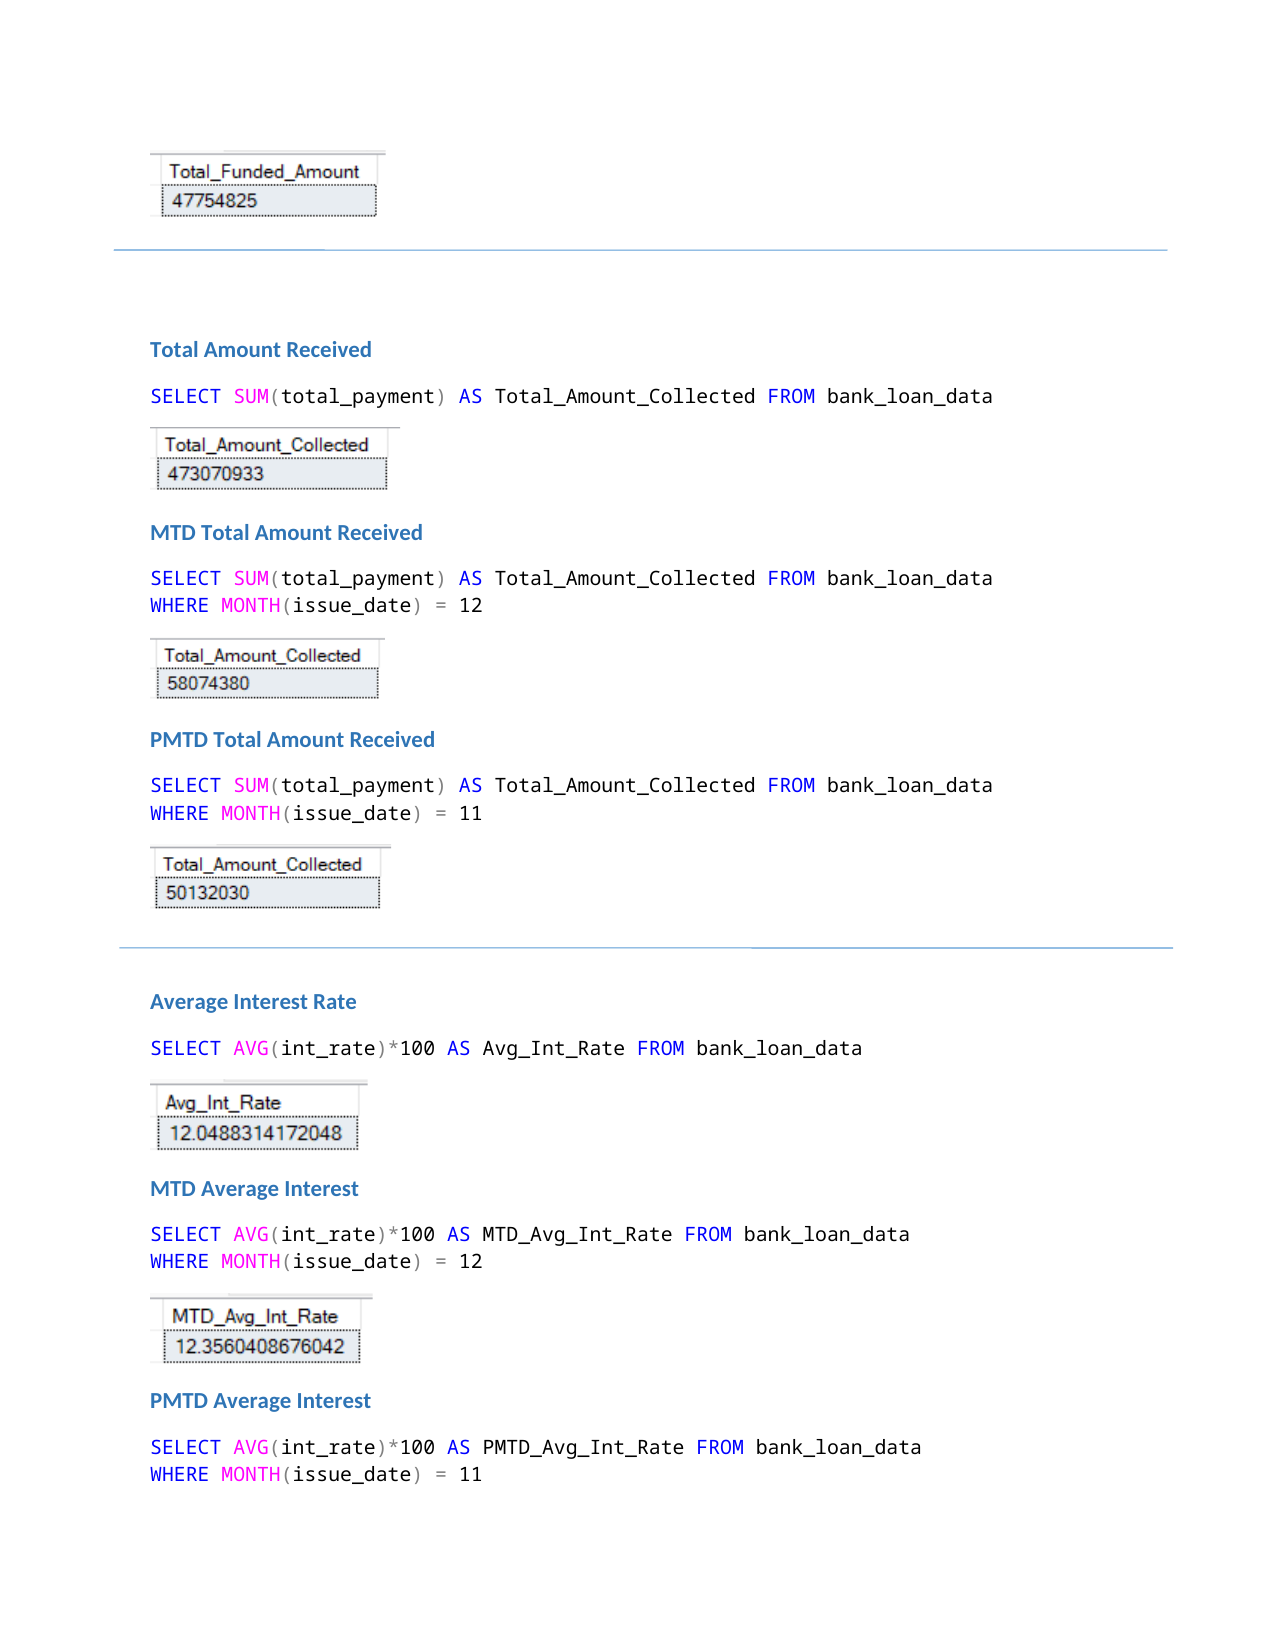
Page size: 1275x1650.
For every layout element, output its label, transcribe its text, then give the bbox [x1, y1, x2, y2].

picture [150, 637, 385, 706]
text PMTD Total Amount Received [150, 725, 1125, 753]
text SELECT AVG(int_rate)*100 AS MTD_Avg_Int_Rate FROM bank_loan_data [150, 1221, 1125, 1248]
text SELECT SUM(total_payment) AS Total_Amount_Collected FROM bank_loan_data [150, 565, 1125, 592]
text WHERE MONTH(issue_date) = 12 [150, 592, 1125, 619]
text WHERE MONTH(issue_date) = 11 [150, 1460, 1125, 1487]
picture [150, 427, 401, 499]
text Average Interest Rate [150, 987, 1125, 1015]
picture [150, 844, 392, 922]
text Total Amount Received [150, 335, 1125, 363]
picture [150, 1293, 373, 1368]
text SELECT AVG(int_rate)*100 AS Avg_Int_Rate FROM bank_loan_data [150, 1034, 1125, 1061]
text SELECT AVG(int_rate)*100 AS PMTD_Avg_Int_Rate FROM bank_loan_data [150, 1433, 1125, 1460]
text SELECT SUM(total_payment) AS Total_Amount_Collected FROM bank_loan_data [150, 382, 1125, 409]
text WHERE MONTH(issue_date) = 12 [150, 1248, 1125, 1275]
text MTD Average Interest [150, 1174, 1125, 1202]
text PMTD Average Interest [150, 1386, 1125, 1414]
picture [150, 150, 386, 223]
text WHERE MONTH(issue_date) = 11 [150, 799, 1125, 826]
picture [150, 1079, 368, 1155]
text MTD Total Amount Received [150, 518, 1125, 546]
text SELECT SUM(total_payment) AS Total_Amount_Collected FROM bank_loan_data [150, 772, 1125, 799]
